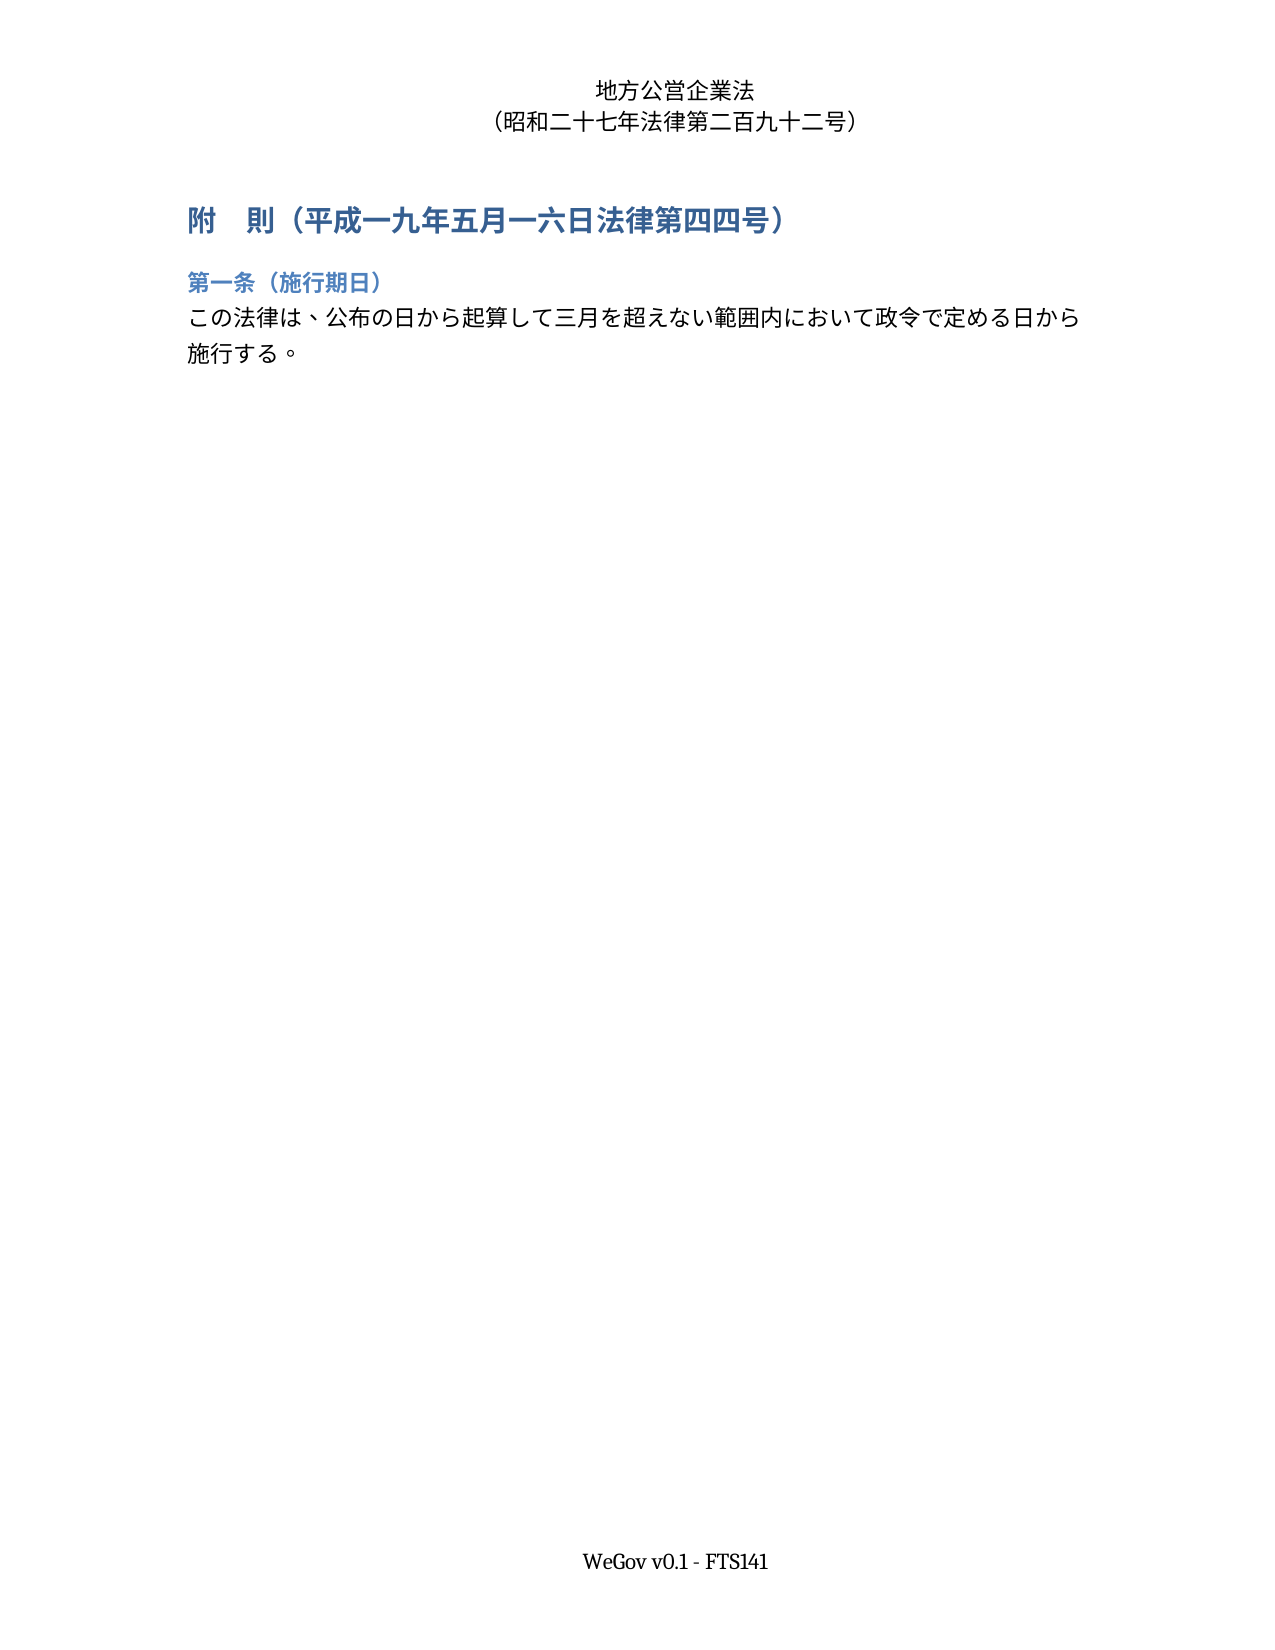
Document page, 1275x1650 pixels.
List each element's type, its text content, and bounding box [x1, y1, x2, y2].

subtitle 附 則（平成一九年五月一六日法律第四四号） [187, 200, 1087, 240]
text この法律は、公布の日から起算して三月を超えない範囲内において政令で定める日から施行する。 [187, 302, 1087, 369]
subtitle 第一条（施行期日） [187, 266, 1087, 298]
